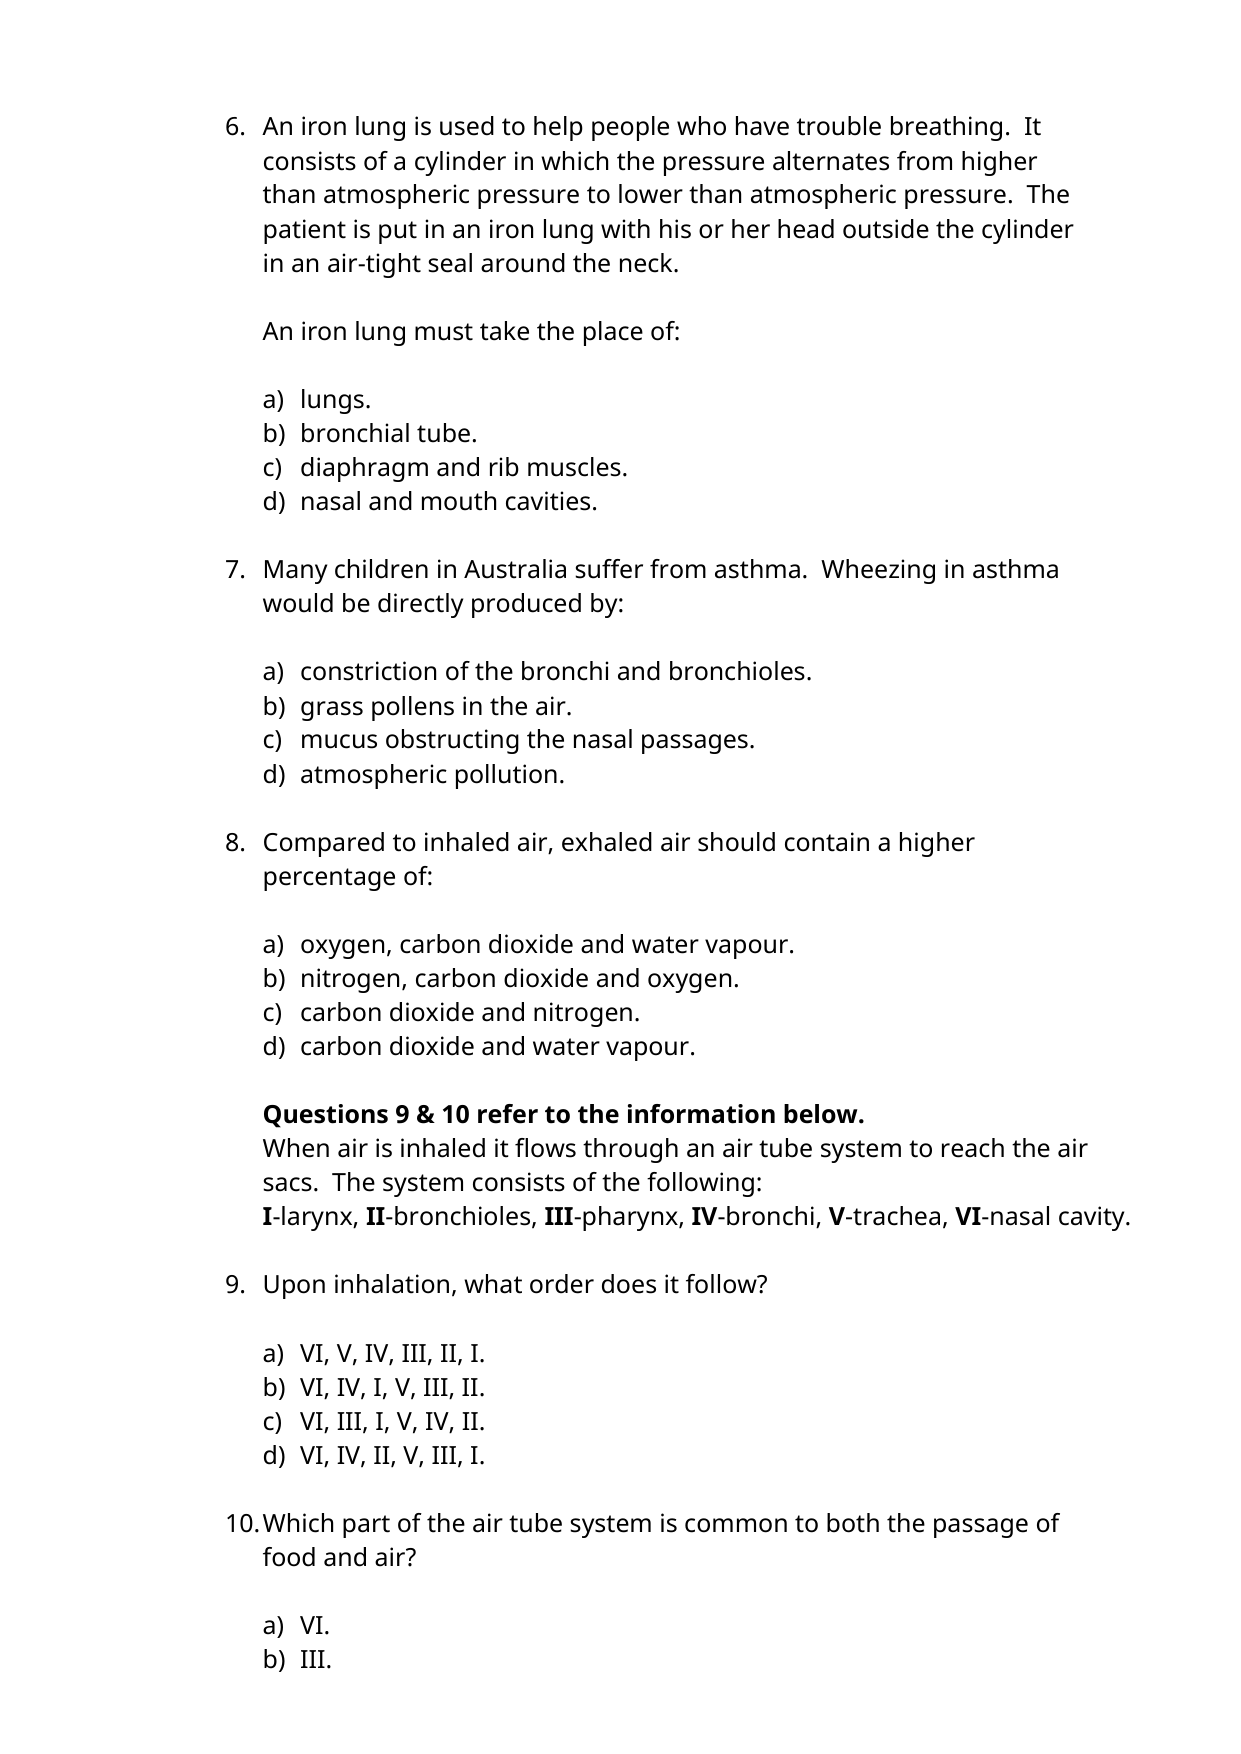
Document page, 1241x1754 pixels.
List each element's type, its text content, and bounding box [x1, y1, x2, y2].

list Many children in Australia suffer from asthma. Wheezing in asthma would be directly produced by: [225, 552, 1090, 620]
text Questions 9 & 10 refer to the information below. [150, 1097, 1090, 1131]
text b) III. [187, 1642, 1090, 1676]
text When air is inhaled it flows through an air tube system to reach the air sacs. The system consists of the following: [262, 1131, 1090, 1199]
list An iron lung is used to help people who have trouble breathing. It consists of a cylinder in which the pressure alternates from higher than atmospheric pressure to lower than atmospheric pressure. The patient is put in an iron lung with his or her head outside the cylinder in an air-tight seal around the neck. [225, 109, 1090, 279]
list Upon inhalation, what order does it follow? [225, 1267, 1090, 1301]
text b) nitrogen, carbon dioxide and oxygen. [187, 961, 1090, 995]
list Compared to inhaled air, exhaled air should contain a higher percentage of: [225, 824, 1090, 892]
text c) VI, III, I, V, IV, II. [187, 1403, 1090, 1437]
text a) oxygen, carbon dioxide and water vapour. [187, 927, 1090, 961]
text b) grass pollens in the air. [187, 688, 1090, 722]
text An iron lung must take the place of: [262, 313, 1090, 347]
text c) carbon dioxide and nitrogen. [187, 995, 1090, 1029]
text c) mucus obstructing the nasal passages. [187, 722, 1090, 756]
text a) VI, V, IV, III, II, I. [187, 1335, 1090, 1369]
text a) constriction of the bronchi and bronchioles. [187, 654, 1090, 688]
text I-larynx, II-bronchioles, III-pharynx, IV-bronchi, V-trachea, VI-nasal cavity. [262, 1199, 1134, 1233]
text b) bronchial tube. [262, 416, 1090, 450]
text d) atmospheric pollution. [187, 756, 1090, 790]
text a) lungs. [262, 382, 1090, 416]
text d) nasal and mouth cavities. [262, 484, 1090, 518]
text b) VI, IV, I, V, III, II. [187, 1369, 1090, 1403]
text d) carbon dioxide and water vapour. [187, 1029, 1090, 1063]
text a) VI. [187, 1608, 1090, 1642]
list Which part of the air tube system is common to both the passage of food and air? [225, 1506, 1090, 1574]
text c) diaphragm and rib muscles. [262, 450, 1090, 484]
text d) VI, IV, II, V, III, I. [187, 1437, 1090, 1472]
